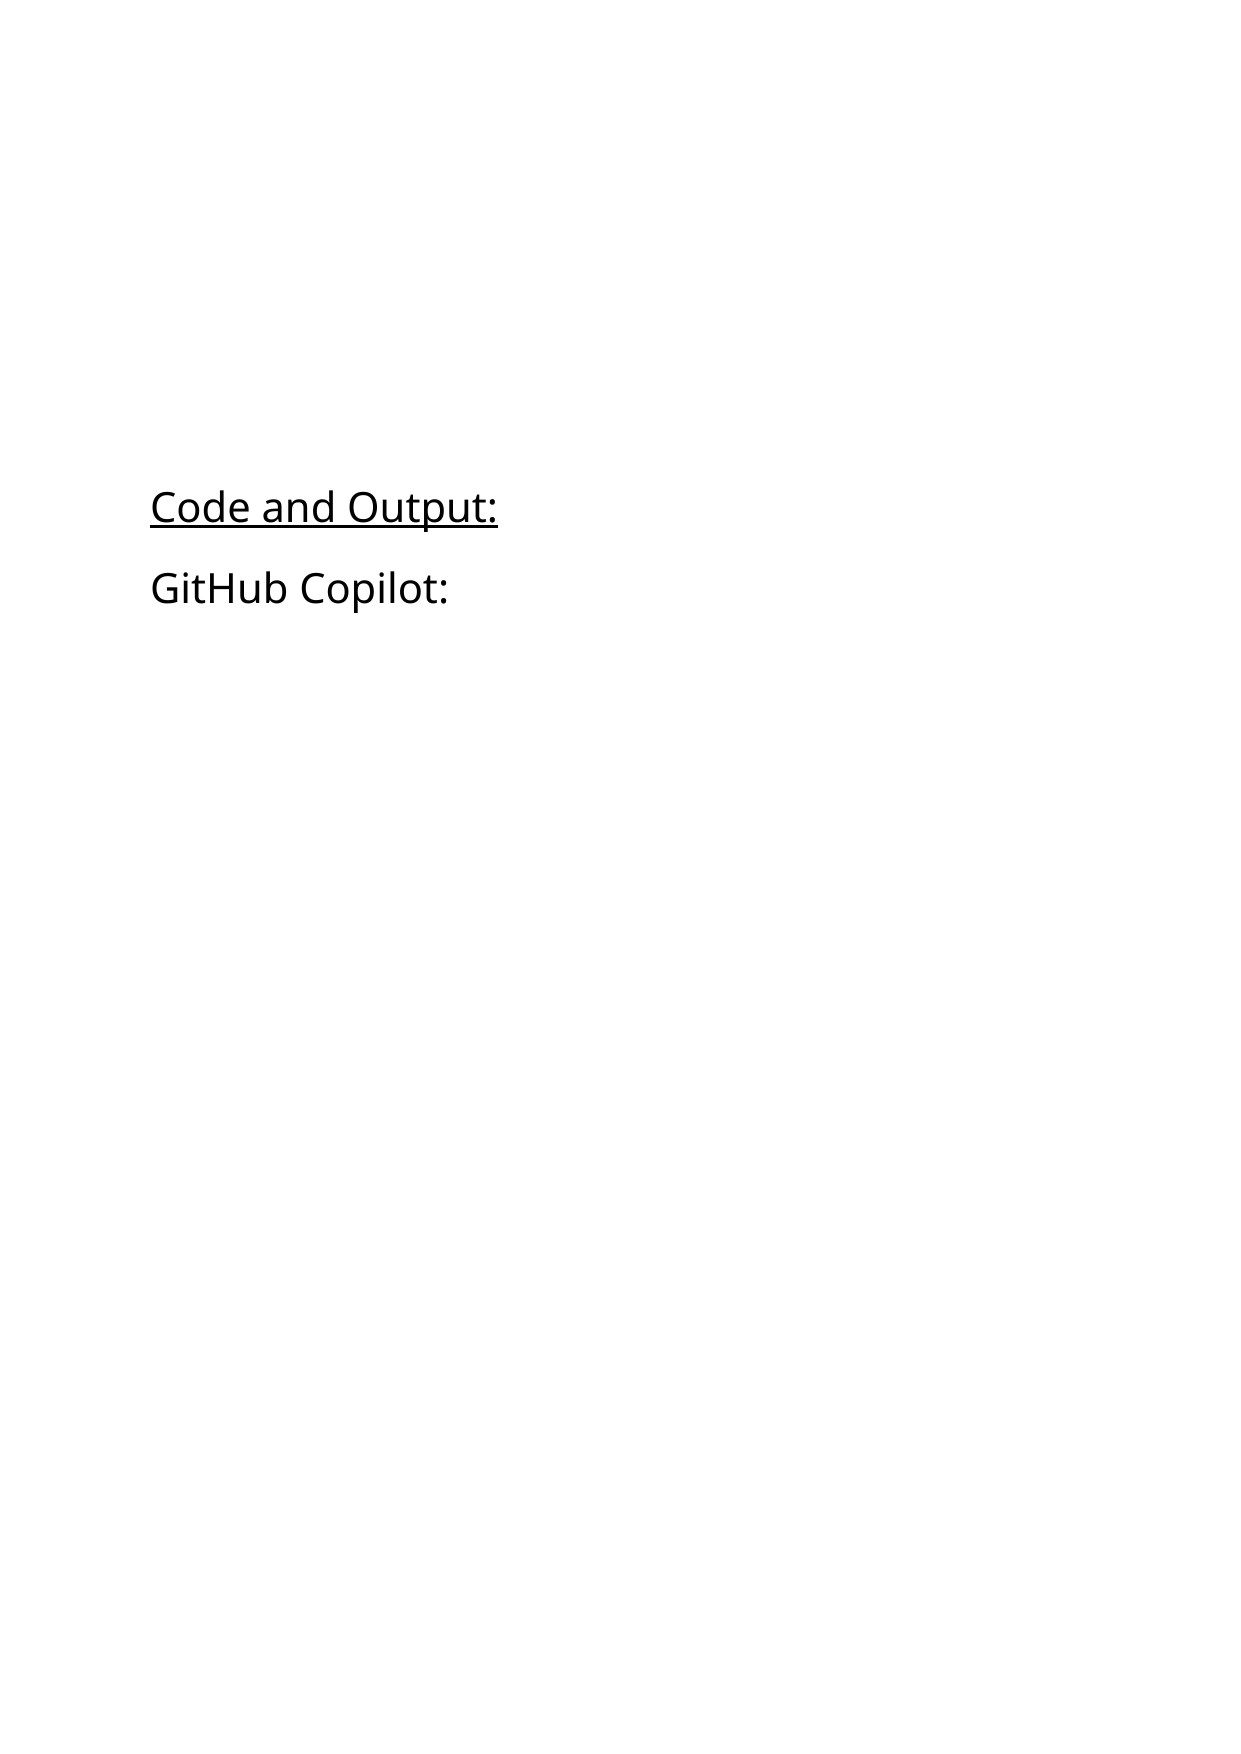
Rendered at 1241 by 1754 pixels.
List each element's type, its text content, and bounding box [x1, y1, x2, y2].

text Code and Output: [150, 477, 1090, 534]
text GitHub Copilot: [150, 559, 1090, 616]
